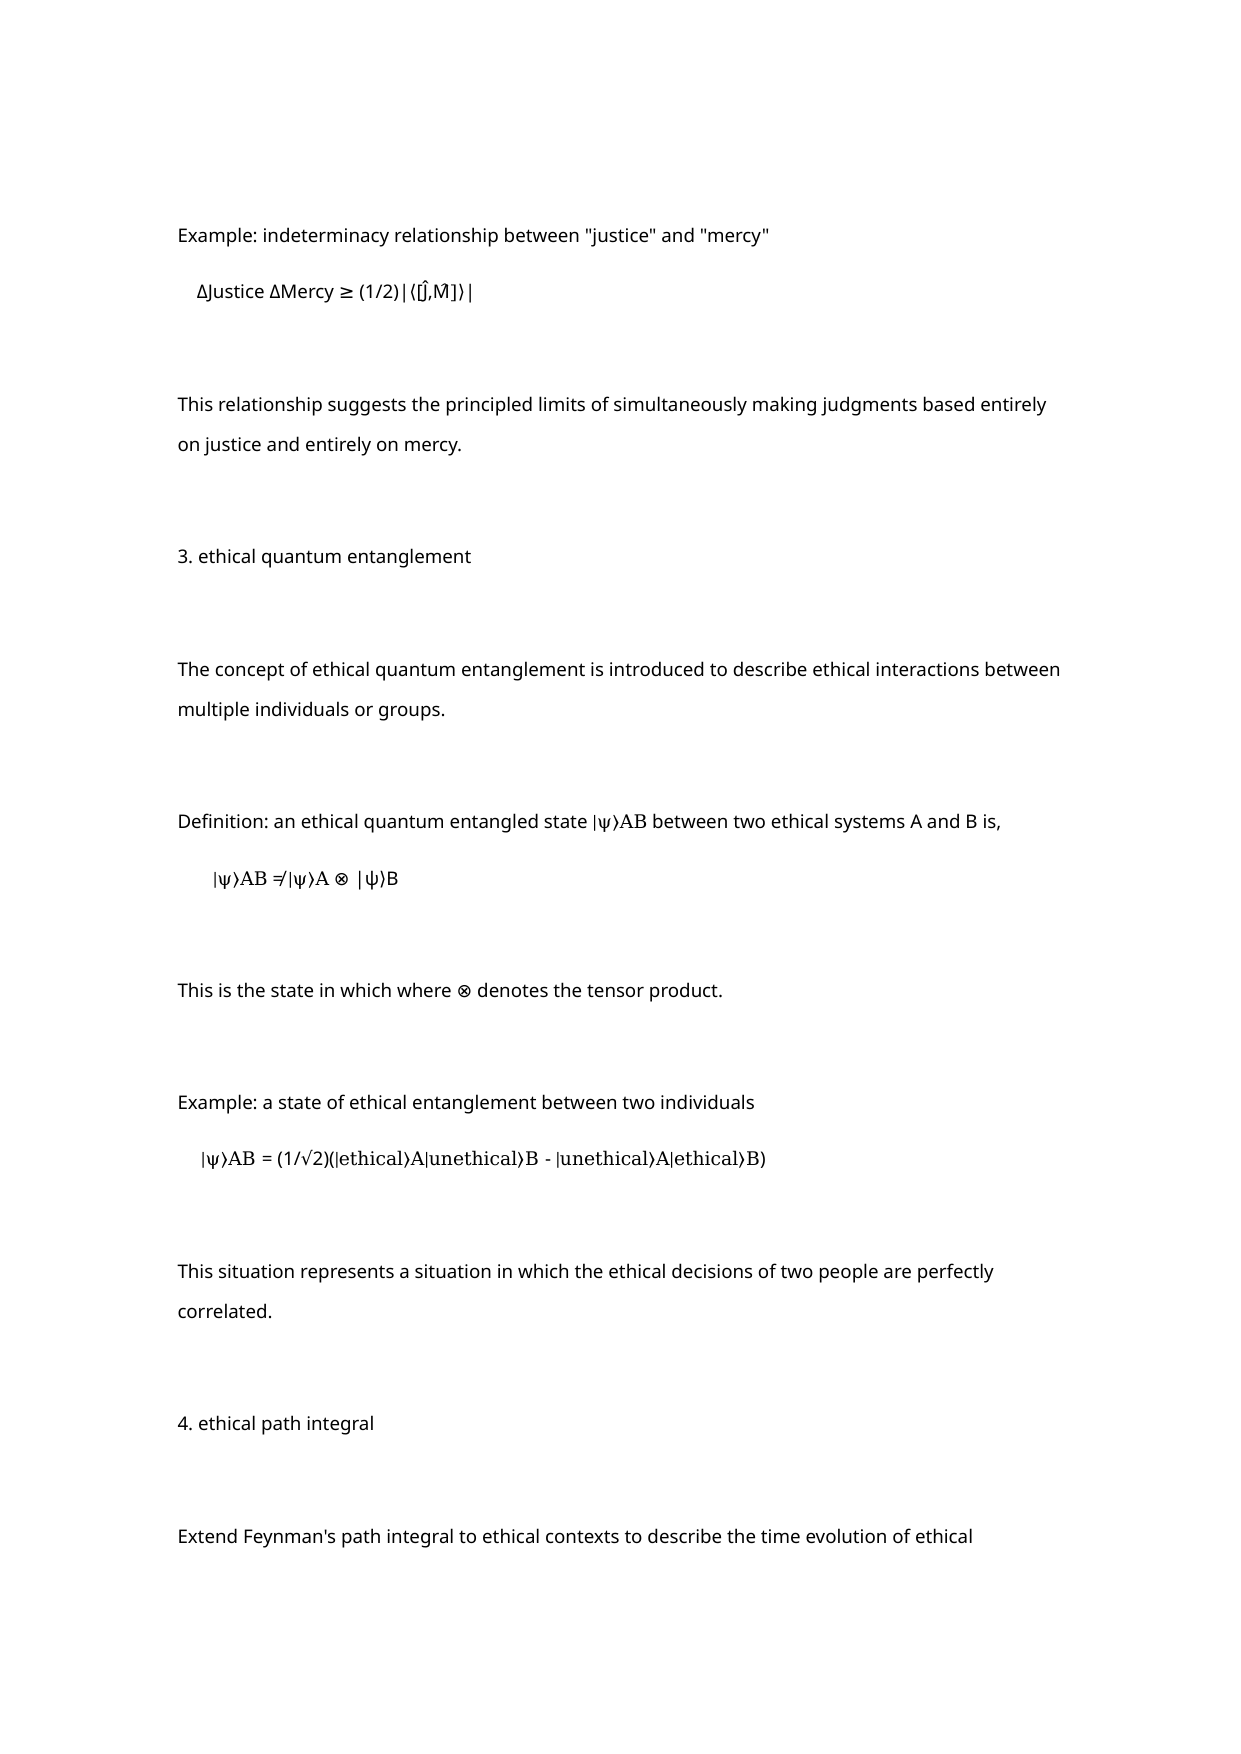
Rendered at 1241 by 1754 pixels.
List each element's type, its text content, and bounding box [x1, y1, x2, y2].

text Definition: an ethical quantum entangled state |ψ⟩AB between two ethical systems A and B is, [177, 803, 1063, 840]
text This situation represents a situation in which the ethical decisions of two people are perfectly correlated. [177, 1252, 1063, 1330]
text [177, 1517, 1063, 1554]
text |ψ⟩AB = (1/√2)(|ethical⟩A|unethical⟩B - |unethical⟩A|ethical⟩B) [177, 1140, 1063, 1177]
text 3. ethical quantum entanglement [177, 538, 1063, 575]
text ΔJustice ΔMercy ≥ (1/2)|⟨[Ĵ,M̂]⟩| [177, 273, 1063, 310]
text 4. ethical path integral [177, 1405, 1063, 1442]
text Example: indeterminacy relationship between "justice" and "mercy" [177, 217, 1063, 254]
text This is the state in which where ⊗ denotes the tensor product. [177, 971, 1063, 1009]
text |ψ⟩AB ≠ |ψ⟩A ⊗ |ψ⟩B [177, 859, 1063, 897]
text This relationship suggests the principled limits of simultaneously making judgments based entirely on justice and entirely on mercy. [177, 385, 1063, 463]
text The concept of ethical quantum entanglement is introduced to describe ethical interactions between multiple individuals or groups. [177, 650, 1063, 728]
text Example: a state of ethical entanglement between two individuals [177, 1084, 1063, 1121]
